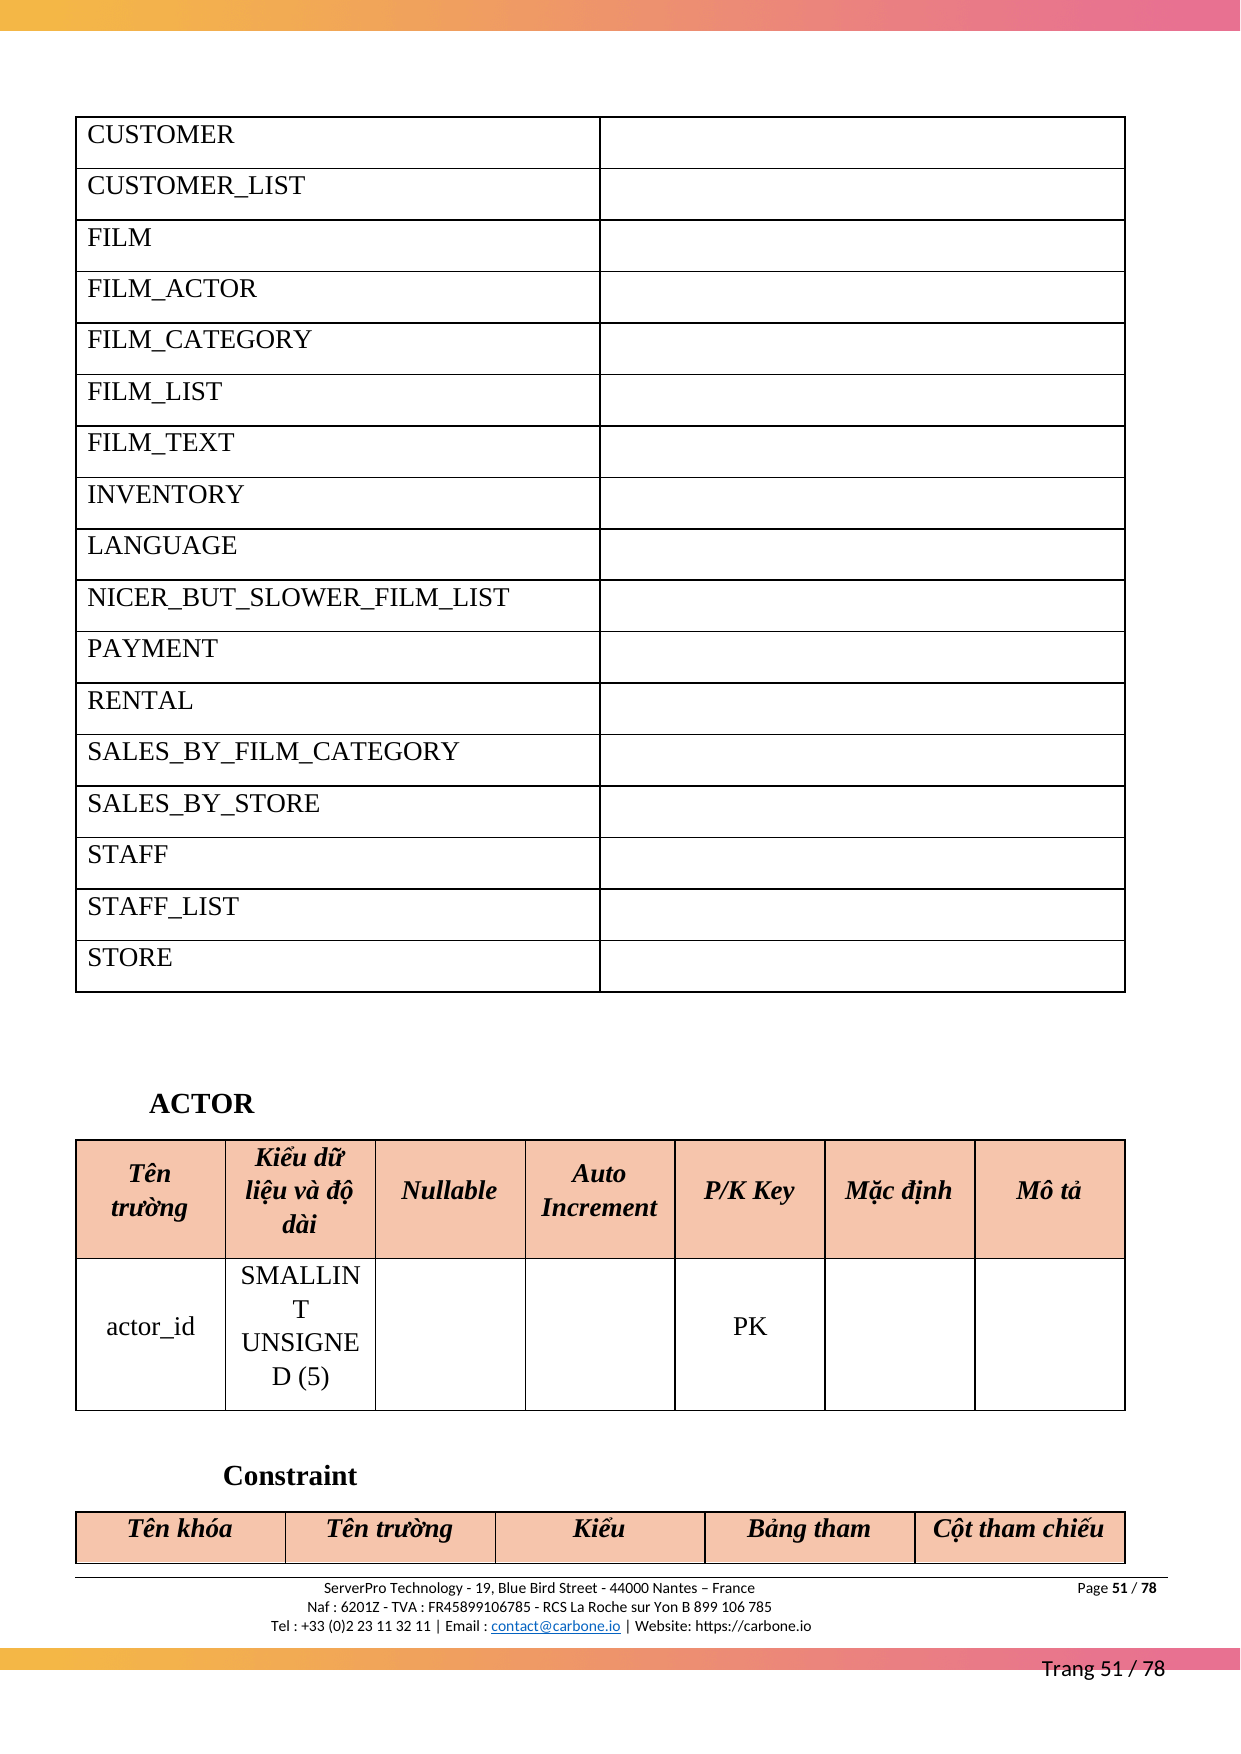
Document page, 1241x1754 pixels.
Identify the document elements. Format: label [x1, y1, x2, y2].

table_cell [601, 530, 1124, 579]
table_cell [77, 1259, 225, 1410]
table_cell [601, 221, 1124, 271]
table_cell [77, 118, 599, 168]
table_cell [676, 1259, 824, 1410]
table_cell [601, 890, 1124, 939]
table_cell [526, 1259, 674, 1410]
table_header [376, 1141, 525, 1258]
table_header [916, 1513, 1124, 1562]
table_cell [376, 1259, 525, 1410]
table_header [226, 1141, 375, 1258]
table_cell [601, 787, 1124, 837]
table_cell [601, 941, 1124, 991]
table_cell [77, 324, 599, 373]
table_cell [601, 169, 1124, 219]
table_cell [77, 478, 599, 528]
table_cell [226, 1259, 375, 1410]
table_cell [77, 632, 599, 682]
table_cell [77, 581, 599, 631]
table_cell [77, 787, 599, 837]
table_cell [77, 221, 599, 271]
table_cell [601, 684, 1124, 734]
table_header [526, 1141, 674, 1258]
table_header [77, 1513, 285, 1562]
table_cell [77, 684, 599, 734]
picture [0, 0, 1241, 31]
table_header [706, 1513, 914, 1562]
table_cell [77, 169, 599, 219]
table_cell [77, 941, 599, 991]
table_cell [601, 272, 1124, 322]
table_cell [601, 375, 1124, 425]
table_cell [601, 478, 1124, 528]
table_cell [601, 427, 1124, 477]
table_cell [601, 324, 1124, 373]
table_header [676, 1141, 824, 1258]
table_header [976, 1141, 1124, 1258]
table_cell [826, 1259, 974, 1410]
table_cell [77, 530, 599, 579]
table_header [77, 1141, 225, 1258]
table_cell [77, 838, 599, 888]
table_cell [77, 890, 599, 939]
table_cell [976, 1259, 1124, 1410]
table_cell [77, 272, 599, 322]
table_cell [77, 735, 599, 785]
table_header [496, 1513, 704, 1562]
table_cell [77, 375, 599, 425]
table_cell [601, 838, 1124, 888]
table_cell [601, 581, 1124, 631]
picture [0, 1648, 1241, 1670]
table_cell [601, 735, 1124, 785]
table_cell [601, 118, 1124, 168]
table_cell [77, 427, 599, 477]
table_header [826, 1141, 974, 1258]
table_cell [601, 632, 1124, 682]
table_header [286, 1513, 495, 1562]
